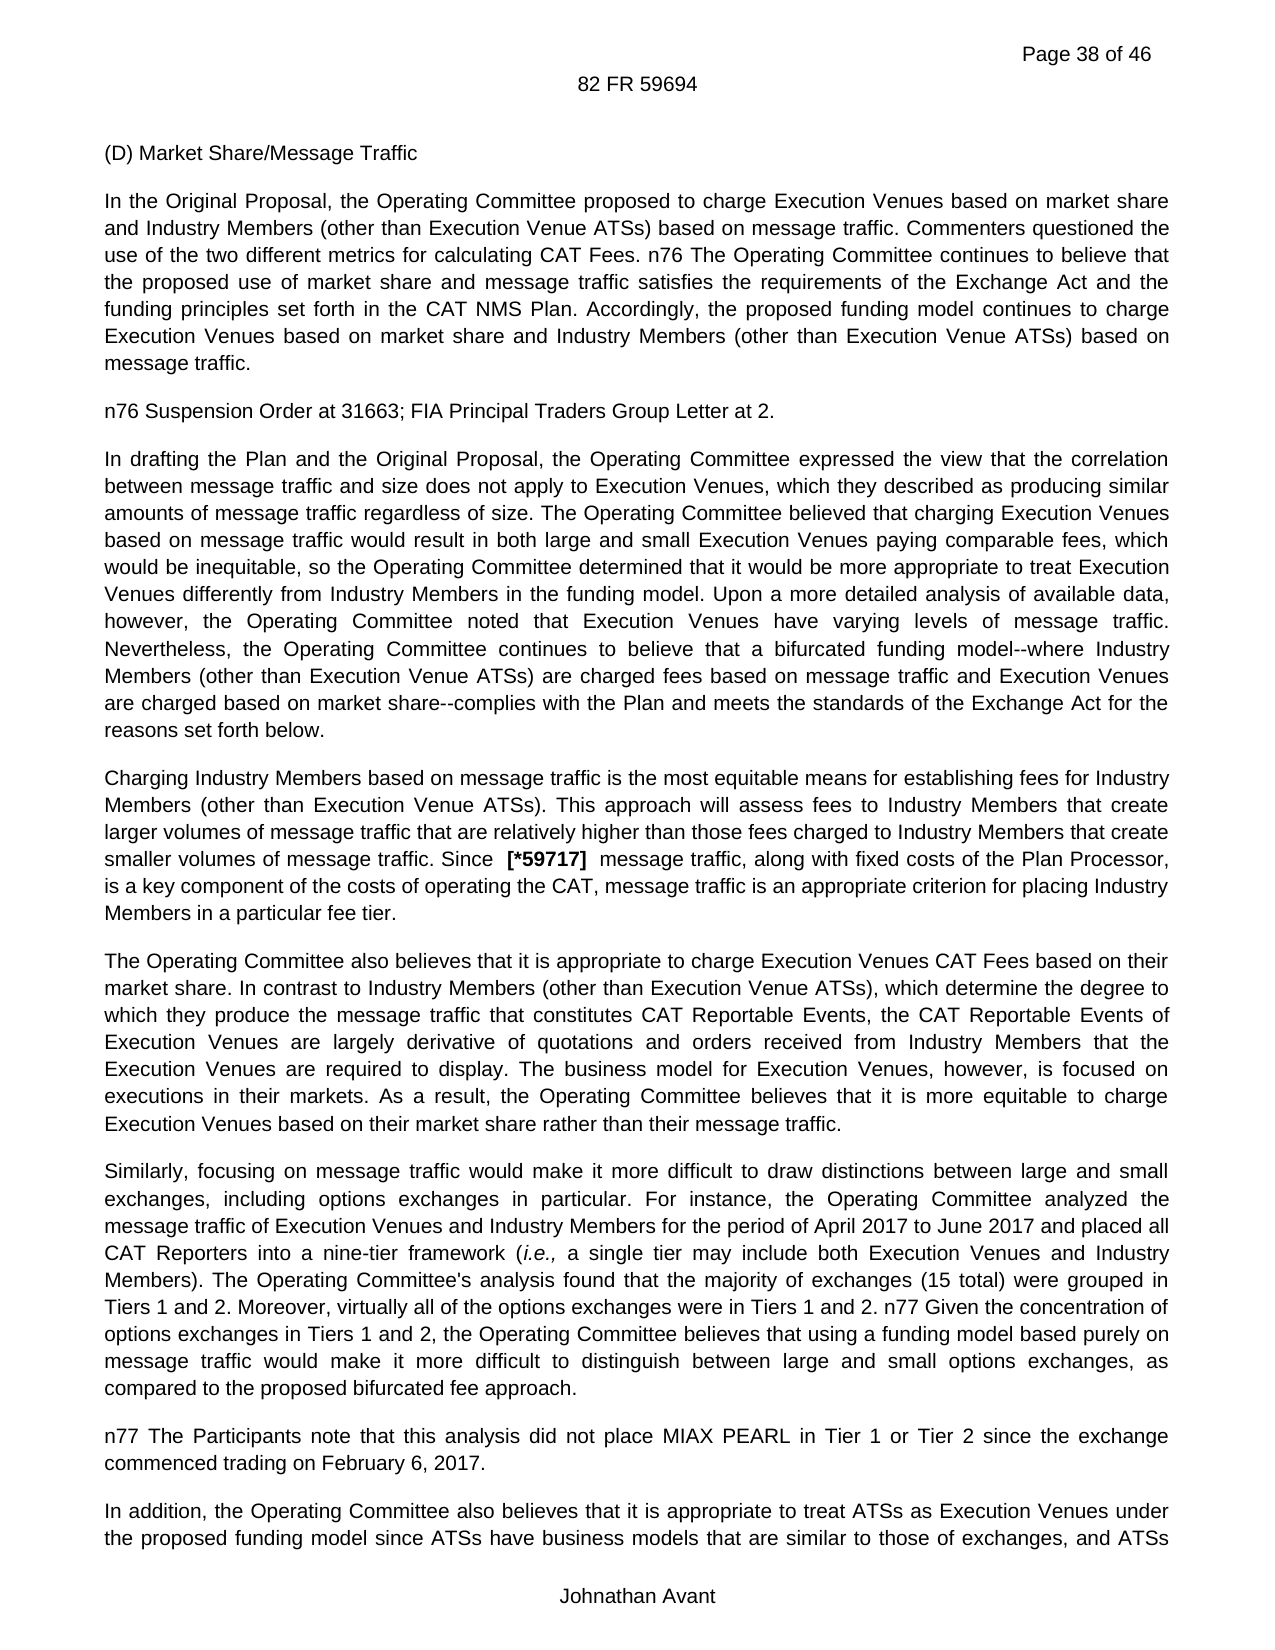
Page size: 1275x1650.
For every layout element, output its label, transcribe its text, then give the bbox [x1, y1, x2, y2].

text In drafting the Plan and the Original Proposal, the Operating Committee expressed the view that the correlation between message traffic and size does not apply to Execution Venues, which they described as producing similar amounts of message traffic regardless of size. The Operating Committee believed that charging Execution Venues based on message traffic would result in both large and small Execution Venues paying comparable fees, which would be inequitable, so the Operating Committee determined that it would be more appropriate to treat Execution Venues differently from Industry Members in the funding model. Upon a more detailed analysis of available data, however, the Operating Committee noted that Execution Venues have varying levels of message traffic. Nevertheless, the Operating Committee continues to believe that a bifurcated funding model--where Industry Members (other than Execution Venue ATSs) are charged fees based on message traffic and Execution Venues are charged based on market share--complies with the Plan and meets the standards of the Exchange Act for the reasons set forth below. [104, 444, 1171, 742]
text (D) Market Share/Message Traffic [104, 137, 1171, 164]
text In the Original Proposal, the Operating Committee proposed to charge Execution Venues based on market share and Industry Members (other than Execution Venue ATSs) based on message traffic. Commenters questioned the use of the two different metrics for calculating CAT Fees. n76 The Operating Committee continues to believe that the proposed use of market share and message traffic satisfies the requirements of the Exchange Act and the funding principles set forth in the CAT NMS Plan. Accordingly, the proposed funding model continues to charge Execution Venues based on market share and Industry Members (other than Execution Venue ATSs) based on message traffic. [104, 185, 1171, 375]
text The Operating Committee also believes that it is appropriate to charge Execution Venues CAT Fees based on their market share. In contrast to Industry Members (other than Execution Venue ATSs), which determine the degree to which they produce the message traffic that constitutes CAT Reportable Events, the CAT Reportable Events of Execution Venues are largely derivative of quotations and orders received from Industry Members that the Execution Venues are required to display. The business model for Execution Venues, however, is focused on executions in their markets. As a result, the Operating Committee believes that it is more equitable to charge Execution Venues based on their market share rather than their message traffic. [104, 946, 1171, 1135]
text Charging Industry Members based on message traffic is the most equitable means for establishing fees for Industry Members (other than Execution Venue ATSs). This approach will assess fees to Industry Members that create larger volumes of message traffic that are relatively higher than those fees charged to Industry Members that create smaller volumes of message traffic. Since [*59717] message traffic, along with fixed costs of the Plan Processor, is a key component of the costs of operating the CAT, message traffic is an appropriate criterion for placing Industry Members in a particular fee tier. [104, 762, 1171, 925]
text n77 The Participants note that this analysis did not place MIAX PEARL in Tier 1 or Tier 2 since the exchange commenced trading on February 6, 2017. [104, 1421, 1171, 1475]
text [104, 1496, 1171, 1550]
text Similarly, focusing on message traffic would make it more difficult to draw distinctions between large and small exchanges, including options exchanges in particular. For instance, the Operating Committee analyzed the message traffic of Execution Venues and Industry Members for the period of April 2017 to June 2017 and placed all CAT Reporters into a nine-tier framework (i.e., a single tier may include both Execution Venues and Industry Members). The Operating Committee's analysis found that the majority of exchanges (15 total) were grouped in Tiers 1 and 2. Moreover, virtually all of the options exchanges were in Tiers 1 and 2. n77 Given the concentration of options exchanges in Tiers 1 and 2, the Operating Committee believes that using a funding model based purely on message traffic would make it more difficult to distinguish between large and small options exchanges, as compared to the proposed bifurcated fee approach. [104, 1156, 1171, 1400]
text n76 Suspension Order at 31663; FIA Principal Traders Group Letter at 2. [104, 396, 1171, 423]
